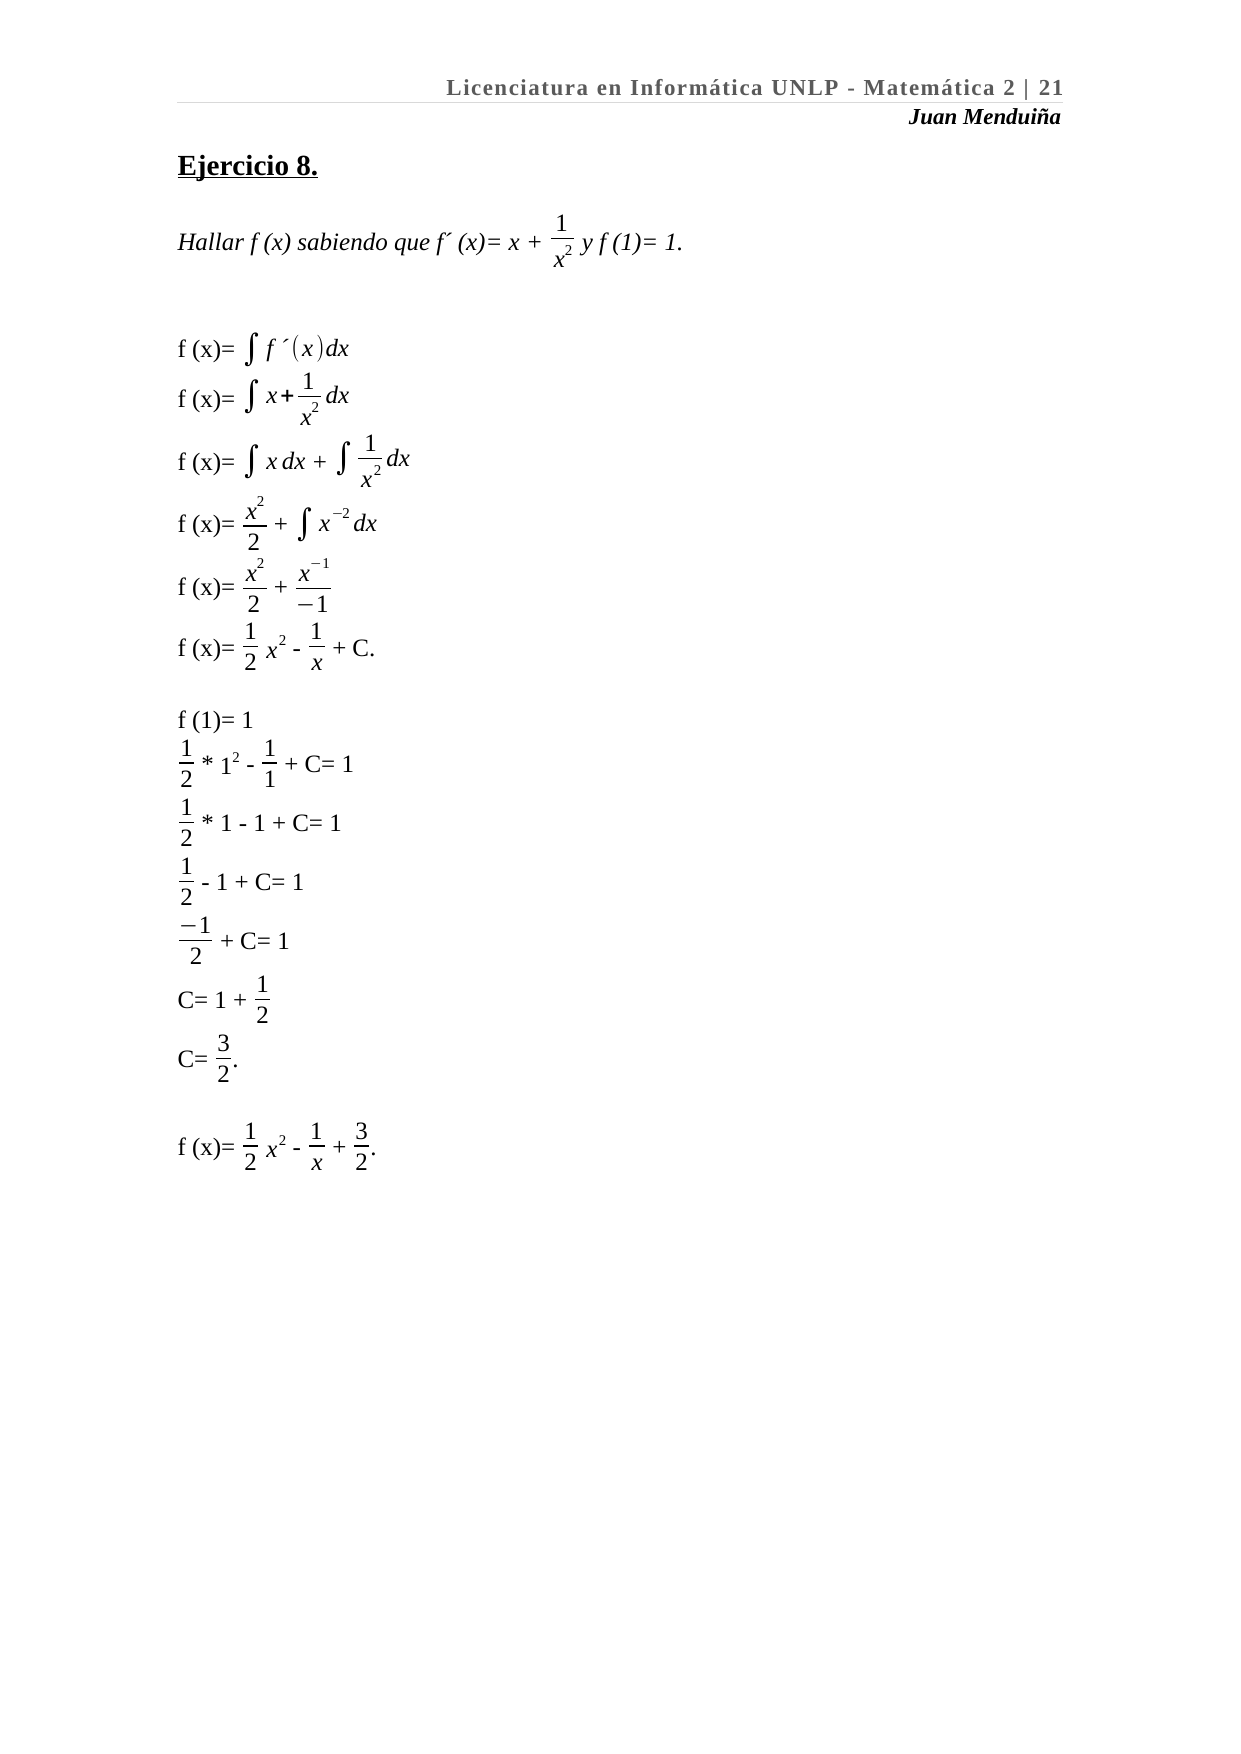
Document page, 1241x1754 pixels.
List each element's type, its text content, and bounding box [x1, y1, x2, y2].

text f (x)= [177, 367, 1063, 430]
text f (1)= 1 [177, 705, 1063, 734]
text C= . [177, 1029, 1063, 1088]
text f (x)= - + C. [177, 617, 1063, 676]
text f (x)= - + . [177, 1117, 1063, 1176]
text f (x)= [177, 330, 1063, 367]
text Ejercicio 8. [177, 148, 1063, 181]
text C= 1 + [177, 971, 1063, 1029]
text f (x)= + [177, 492, 1063, 555]
text - 1 + C= 1 [177, 853, 1063, 912]
text f (x)= + [177, 555, 1063, 617]
text + C= 1 [177, 912, 1063, 971]
text * 1 - 1 + C= 1 [177, 794, 1063, 853]
text * - + C= 1 [177, 734, 1063, 794]
text f (x)= + [177, 430, 1063, 492]
text Hallar f (x) sabiendo que f´ (x)= x + y f (1)= 1. [177, 210, 1063, 272]
